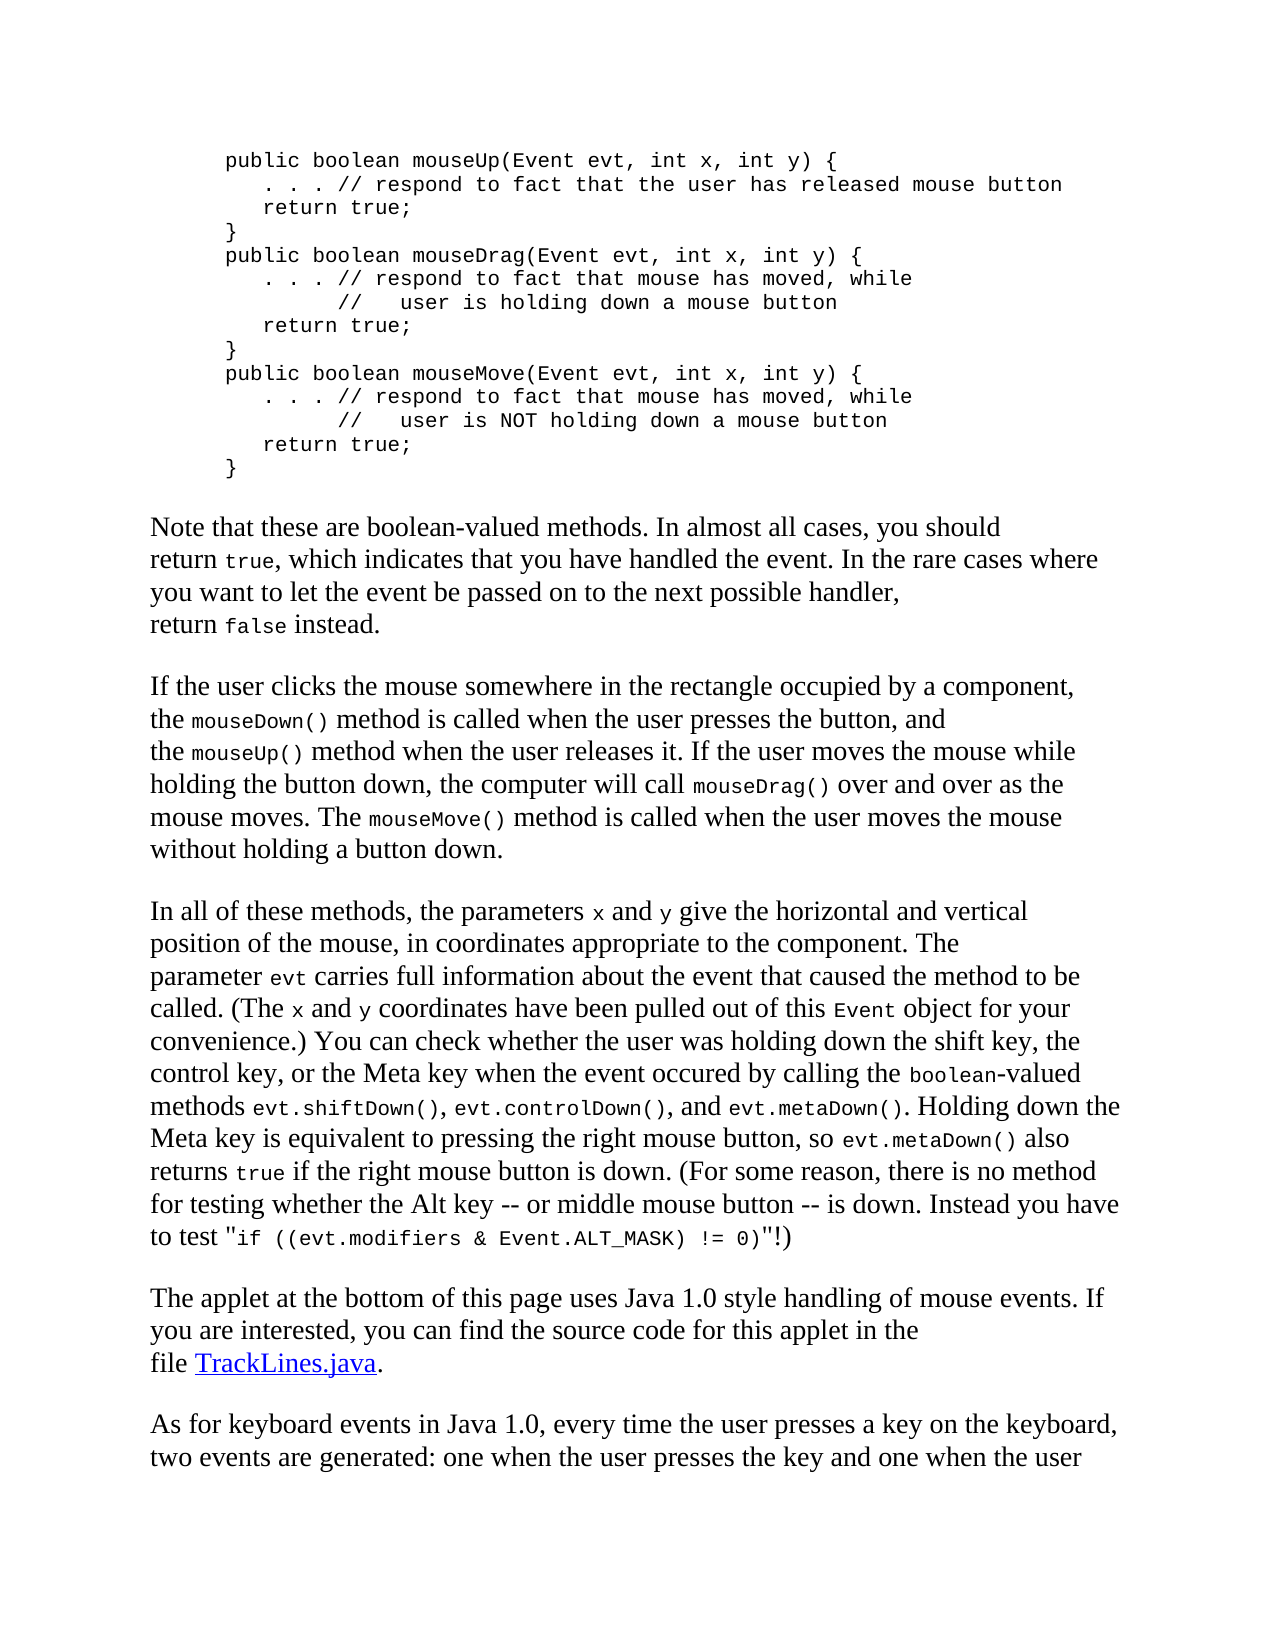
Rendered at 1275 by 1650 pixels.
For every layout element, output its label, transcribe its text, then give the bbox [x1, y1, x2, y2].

text } [150, 339, 1125, 363]
text } [150, 457, 1125, 481]
text public boolean mouseUp(Event evt, int x, int y) { [150, 150, 1125, 174]
text . . . // respond to fact that mouse has moved, while [150, 386, 1125, 410]
text If the user clicks the mouse somewhere in the rectangle occupied by a component, the mouseDown() method is called when the user presses the button, and the mouseUp() method when the user releases it. If the user moves the mouse while holding the button down, the computer will call mouseDrag() over and over as the mouse moves. The mouseMove() method is called when the user moves the mouse without holding a button down. [150, 669, 1125, 864]
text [150, 1407, 1125, 1472]
text return true; [150, 434, 1125, 457]
text . . . // respond to fact that the user has released mouse button [150, 174, 1125, 197]
text In all of these methods, the parameters x and y give the horizontal and vertical position of the mouse, in coordinates appropriate to the component. The parameter evt carries full information about the event that caused the method to be called. (The x and y coordinates have been pulled out of this Event object for your convenience.) You can check whether the user was holding down the shift key, the control key, or the Meta key when the event occured by calling the boolean-valued methods evt.shiftDown(), evt.controlDown(), and evt.metaDown(). Holding down the Meta key is equivalent to pressing the right mouse button, so evt.metaDown() also returns true if the right mouse button is down. (For some reason, there is no method for testing whether the Alt key -- or middle mouse button -- is down. Instead you have to test "if ((evt.modifiers & Event.ALT_MASK) != 0)"!) [150, 894, 1125, 1252]
text } [150, 221, 1125, 244]
text The applet at the bottom of this page uses Java 1.0 style handling of mouse events. If you are interested, you can find the source code for this applet in the file TrackLines.java. [150, 1281, 1125, 1378]
text // user is holding down a mouse button [150, 292, 1125, 316]
text return true; [150, 316, 1125, 339]
text public boolean mouseDrag(Event evt, int x, int y) { [150, 244, 1125, 268]
text public boolean mouseMove(Event evt, int x, int y) { [150, 363, 1125, 386]
text Note that these are boolean-valued methods. In almost all cases, you should return true, which indicates that you have handled the event. In the rare cases where you want to let the event be passed on to the next possible handler, return false instead. [150, 510, 1125, 640]
text . . . // respond to fact that mouse has moved, while [150, 268, 1125, 292]
text // user is NOT holding down a mouse button [150, 410, 1125, 434]
text return true; [150, 197, 1125, 221]
